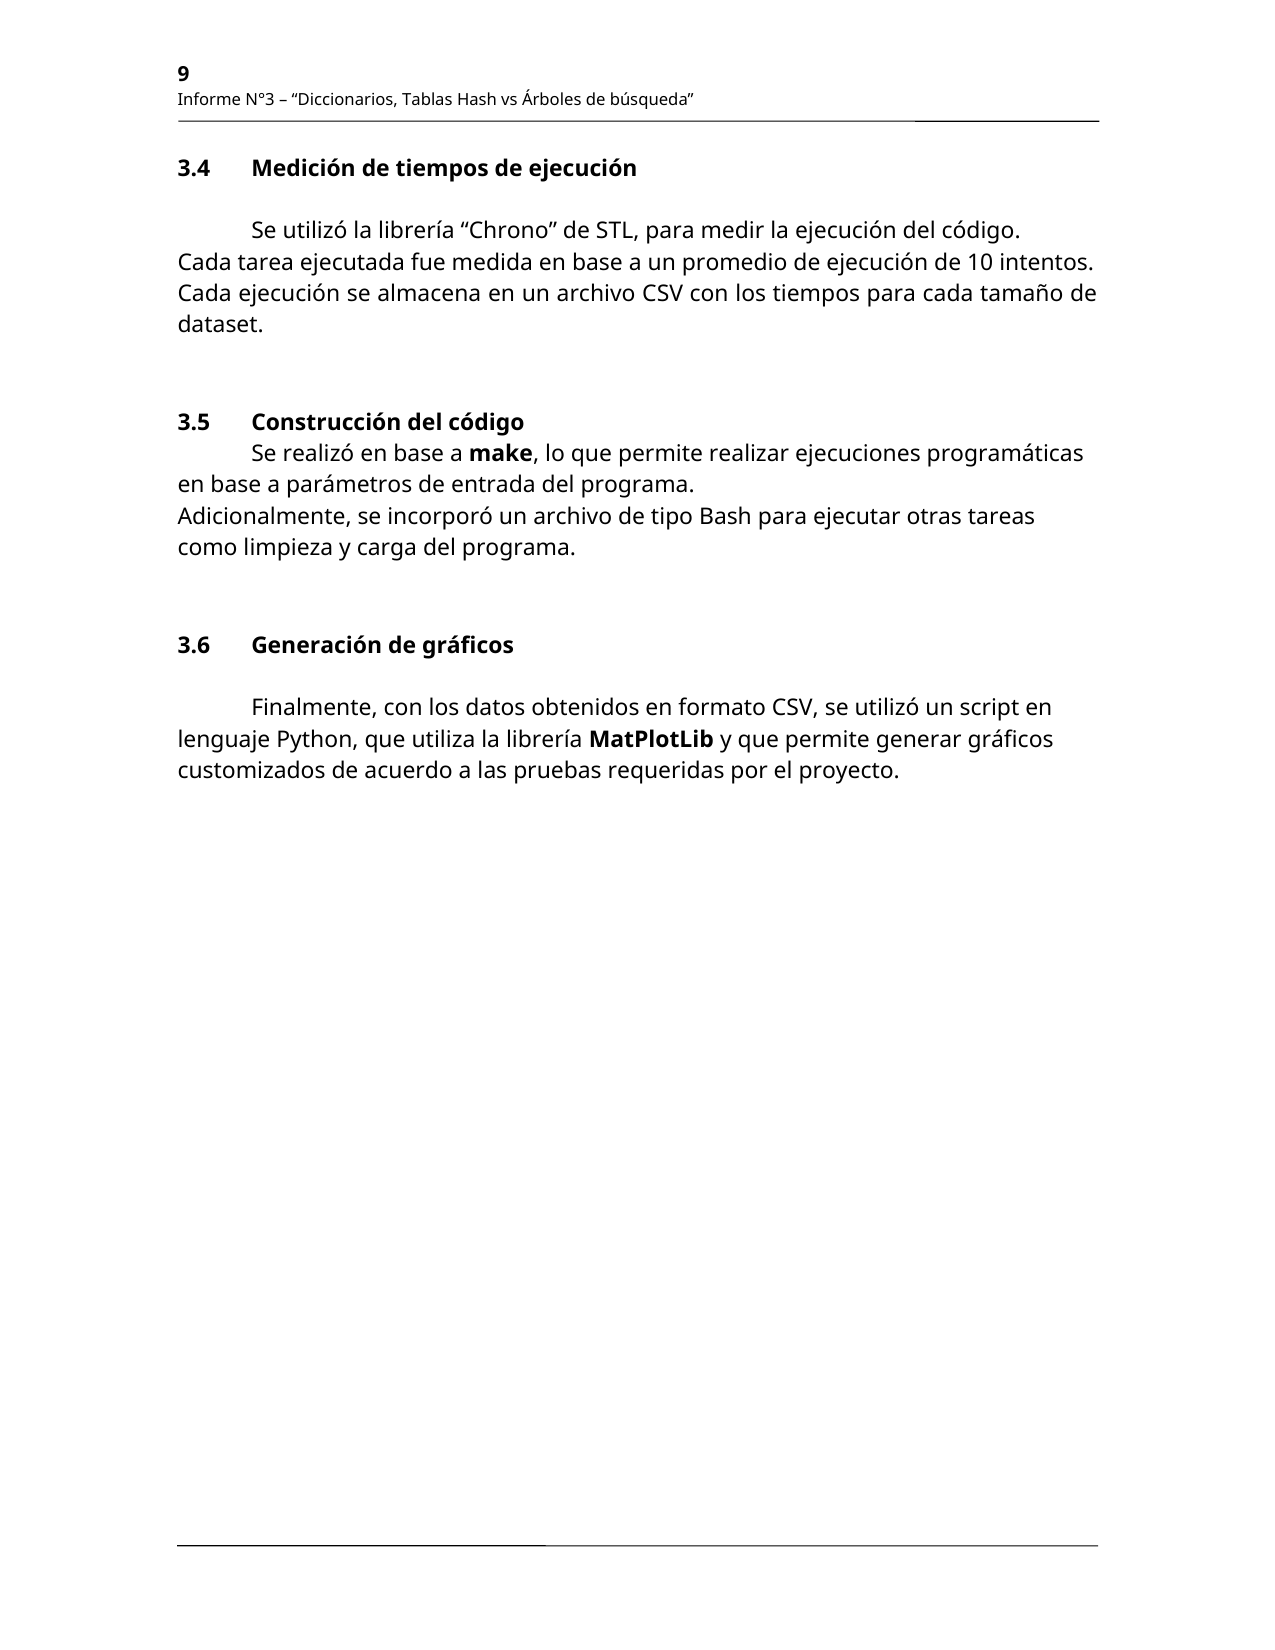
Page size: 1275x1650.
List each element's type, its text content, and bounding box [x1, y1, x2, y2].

text Se realizó en base a make, lo que permite realizar ejecuciones programáticas en base a parámetros de entrada del programa. [177, 437, 1098, 500]
text Adicionalmente, se incorporó un archivo de tipo Bash para ejecutar otras tareas como limpieza y carga del programa. [177, 500, 1098, 562]
text Finalmente, con los datos obtenidos en formato CSV, se utilizó un script en lenguaje Python, que utiliza la librería MatPlotLib y que permite generar gráficos customizados de acuerdo a las pruebas requeridas por el proyecto. [177, 691, 1098, 785]
text Cada ejecución se almacena en un archivo CSV con los tiempos para cada tamaño de dataset. [177, 277, 1098, 339]
subtitle 3.5 Construcción del código [177, 406, 1098, 437]
text Se utilizó la librería “Chrono” de STL, para medir la ejecución del código. [177, 214, 1098, 246]
text Cada tarea ejecutada fue medida en base a un promedio de ejecución de 10 intentos. [177, 246, 1098, 277]
subtitle 3.6 Generación de gráficos [177, 629, 1098, 660]
subtitle 3.4 Medición de tiempos de ejecución [177, 152, 1098, 183]
